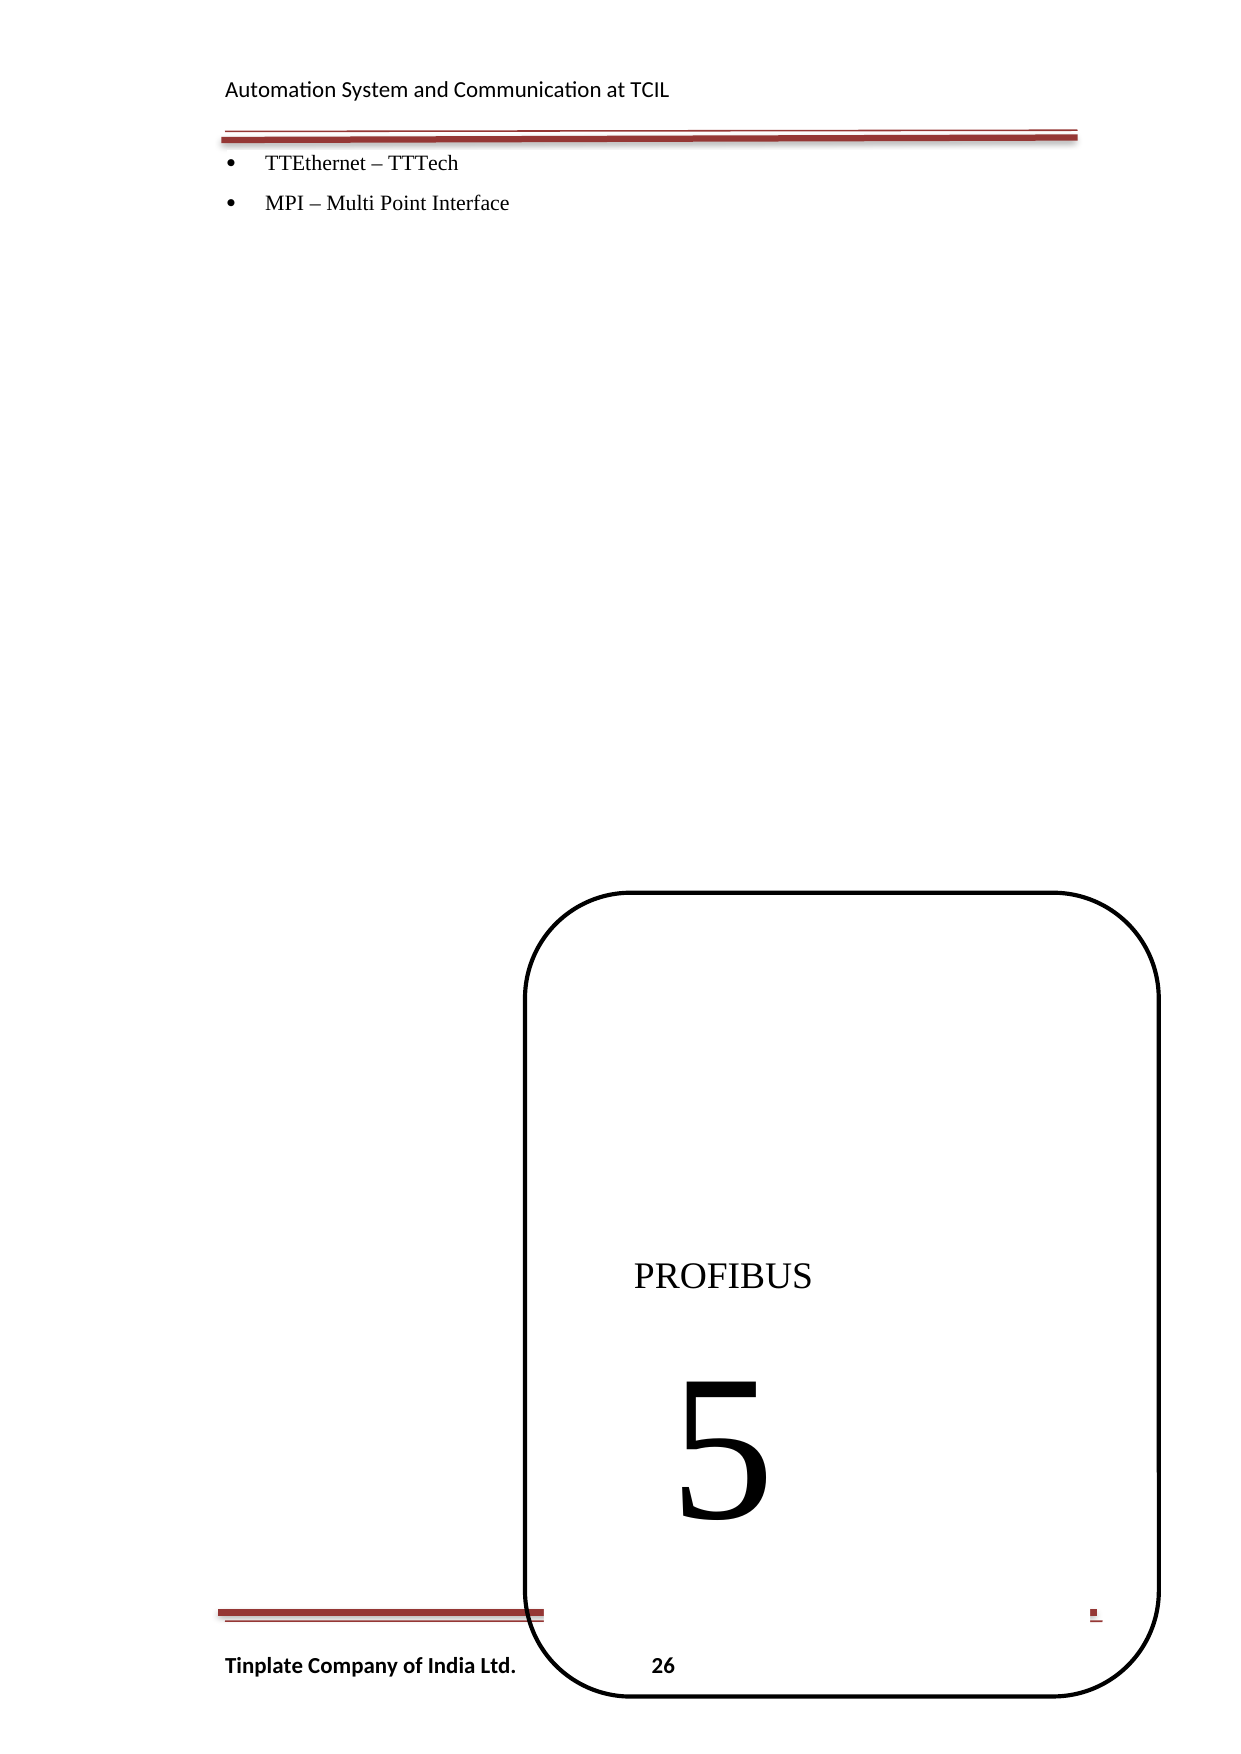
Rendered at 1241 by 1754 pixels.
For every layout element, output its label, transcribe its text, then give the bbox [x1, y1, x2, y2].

list MPI – Multi Point Interface [227, 190, 1090, 216]
list TTEthernet – TTTech [227, 150, 1090, 175]
